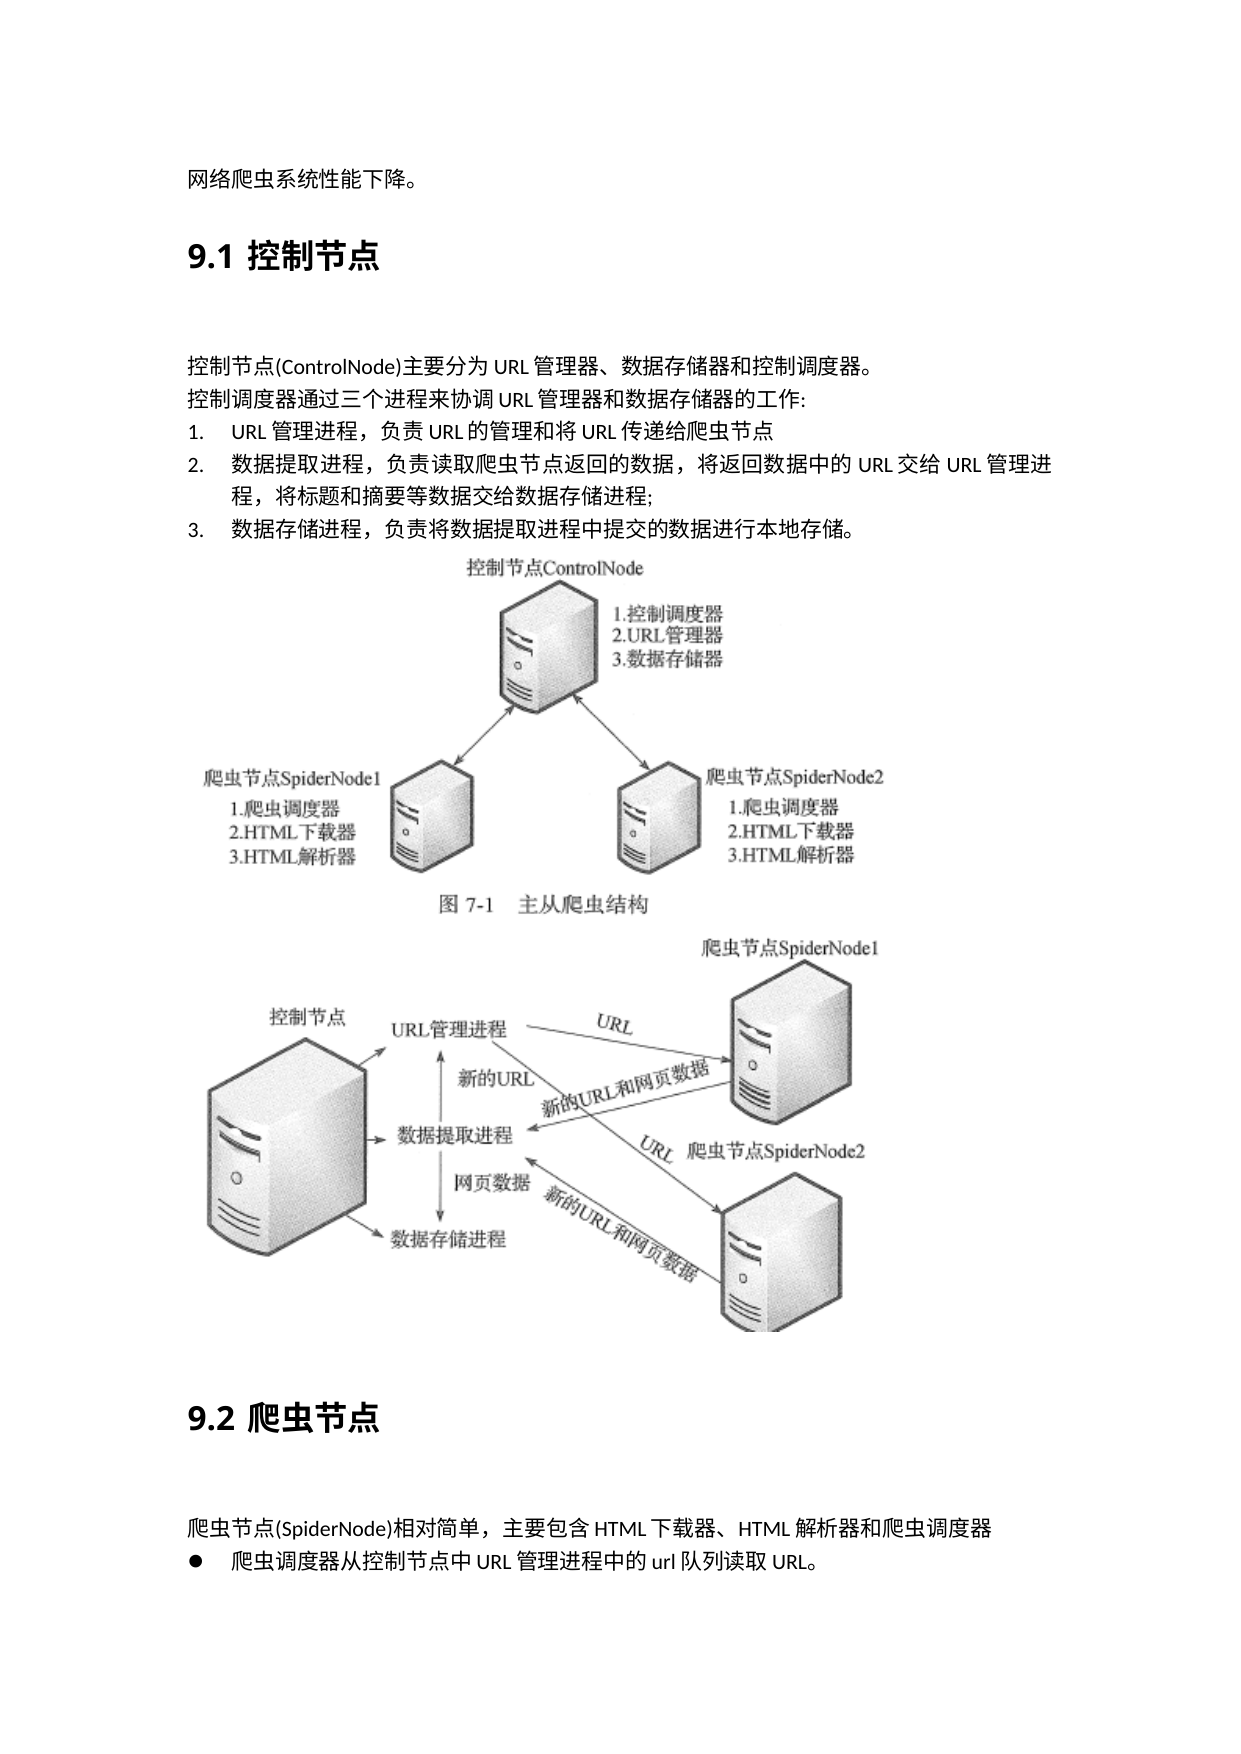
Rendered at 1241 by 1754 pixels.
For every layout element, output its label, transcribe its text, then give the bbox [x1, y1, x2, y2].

subtitle 爬虫节点 [187, 1383, 1053, 1448]
list 爬虫调度器从控制节点中URL管理进程中的url队列读取URL。 [187, 1543, 1053, 1576]
text 爬虫节点(SpiderNode)相对简单，主要包含HTML下载器、HTML解析器和爬虫调度器 [187, 1511, 1053, 1543]
text 控制节点(ControlNode)主要分为URL管理器、数据存储器和控制调度器。 [187, 349, 1053, 381]
picture [187, 543, 896, 1332]
subtitle 控制节点 [187, 222, 1053, 287]
list 数据存储进程，负责将数据提取进程中提交的数据进行本地存储。 [187, 511, 1053, 544]
list 数据提取进程，负责读取爬虫节点返回的数据，将返回数据中的URL交给URL管理进程，将标题和摘要等数据交给数据存储进程; [187, 446, 1053, 511]
list URL管理进程，负责URL的管理和将URL传递给爬虫节点 [187, 414, 1053, 446]
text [187, 162, 1053, 194]
text 控制调度器通过三个进程来协调URL管理器和数据存储器的工作: [187, 381, 1053, 414]
